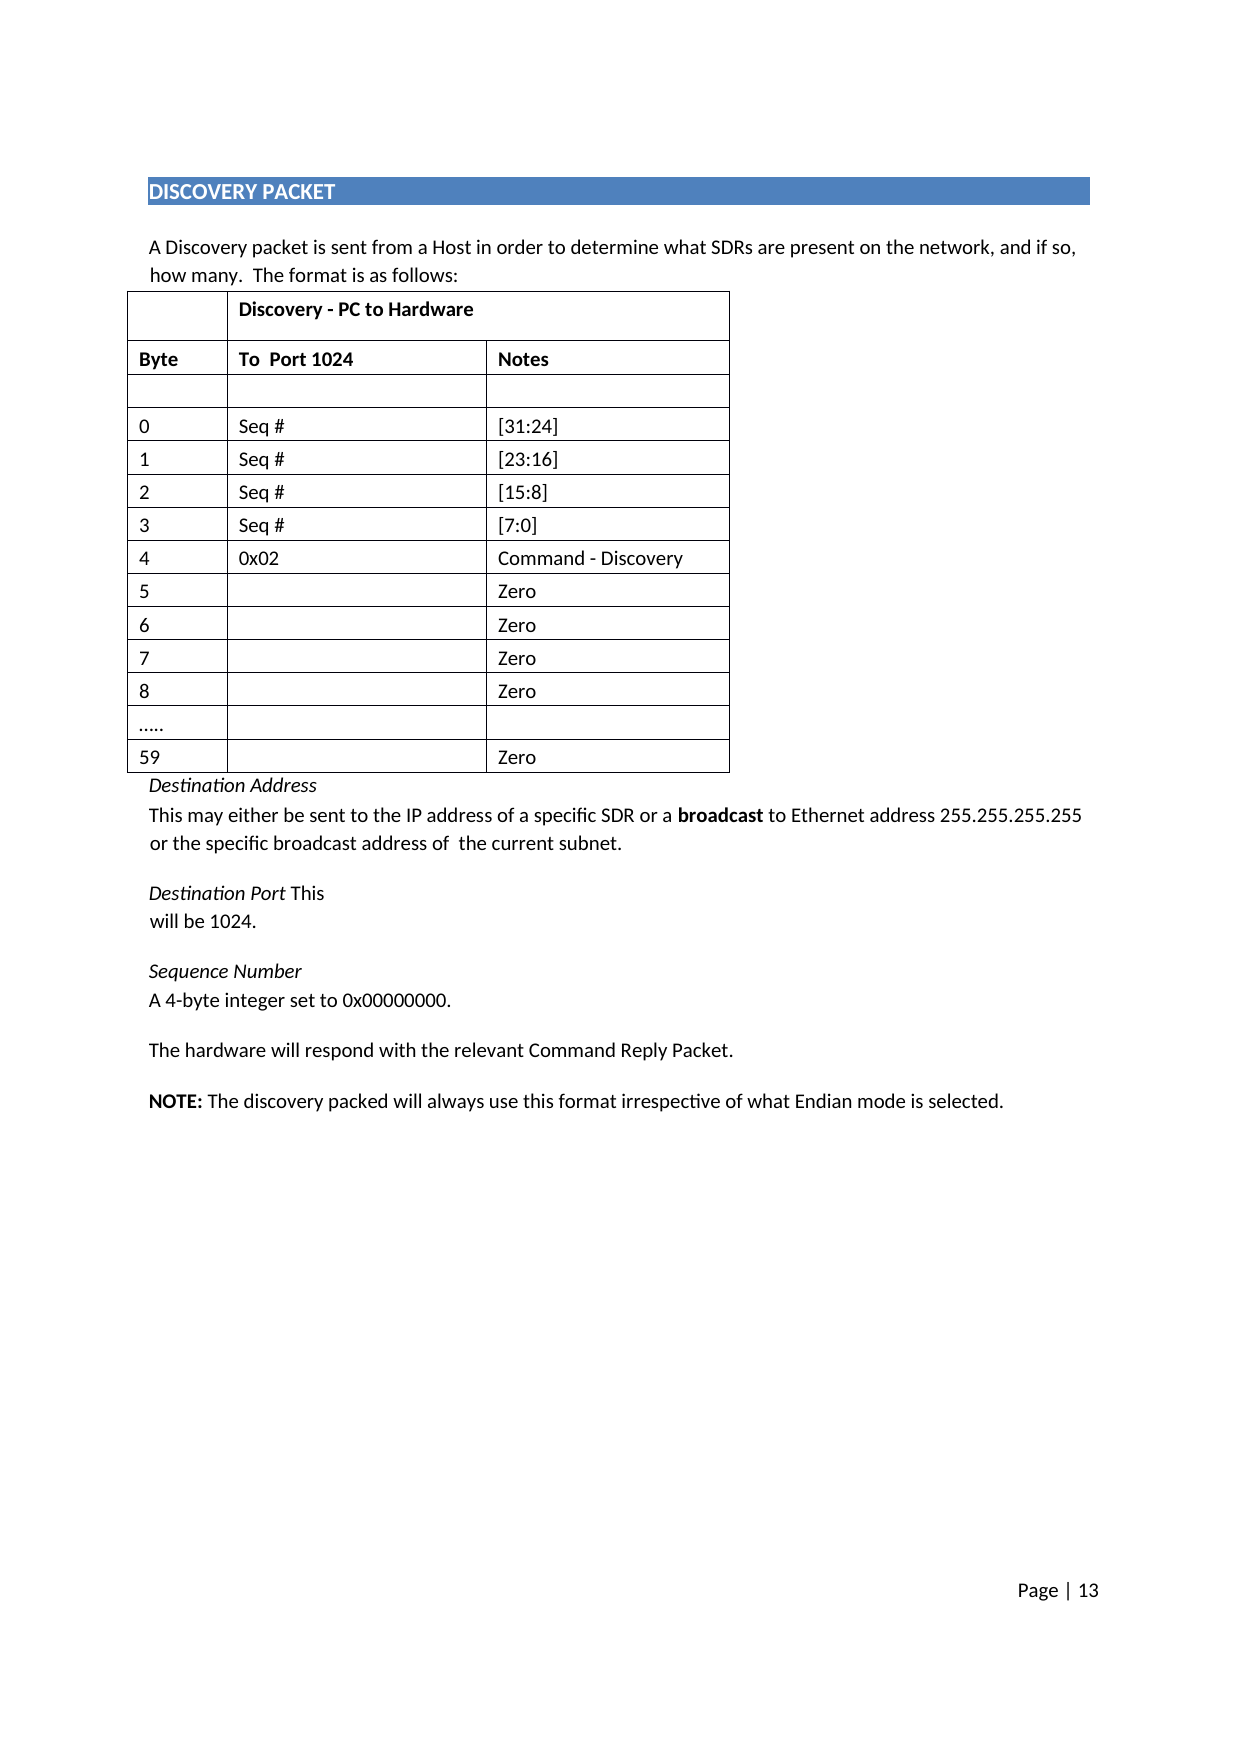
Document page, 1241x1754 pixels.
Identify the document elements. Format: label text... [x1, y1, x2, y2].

table_header Discovery - PC to Hardware [228, 292, 487, 340]
table_cell 3 [128, 508, 227, 540]
table_cell Seq # [228, 475, 486, 507]
table_cell [228, 640, 486, 672]
text A Discovery packet is sent from a Host in order to determine what SDRs are present on the network, and if so, how many. The format is as follows: [148, 234, 1090, 288]
table_cell Seq # [228, 508, 486, 540]
table_cell Seq # [228, 408, 486, 440]
table_cell [15:8] [487, 475, 729, 507]
table_cell [228, 706, 486, 738]
table_cell ….. [128, 706, 227, 738]
table_cell Notes [487, 341, 729, 374]
text A 4-byte integer set to 0x00000000. [148, 988, 1090, 1013]
table_cell 0 [128, 408, 227, 440]
table_cell 0x02 [228, 541, 486, 573]
text Destination Port This will be 1024. [148, 880, 334, 934]
text Destination Address [148, 773, 1090, 798]
table_cell Zero [487, 740, 729, 772]
table_cell [487, 375, 729, 407]
table_cell [7:0] [487, 508, 729, 540]
table_cell [128, 375, 227, 407]
table_cell 59 [128, 740, 227, 772]
table_cell 6 [128, 607, 227, 639]
table_cell Zero [487, 673, 729, 705]
table_cell Zero [487, 640, 729, 672]
table_cell Zero [487, 607, 729, 639]
table_cell Command - Discovery [487, 541, 729, 573]
table_header [128, 292, 227, 340]
text Sequence Number [148, 958, 1090, 984]
table_cell 2 [128, 475, 227, 507]
text NOTE: The discovery packed will always use this format irrespective of what Endian mode is selected. [148, 1088, 1090, 1113]
table_cell Seq # [228, 441, 486, 473]
table_header [487, 292, 729, 340]
text This may either be sent to the IP address of a specific SDR or a broadcast to Ethernet address 255.255.255.255 or the specific broadcast address of the current subnet. [148, 802, 1090, 855]
subtitle DISCOVERY PACKET [148, 177, 1090, 205]
table_cell 5 [128, 574, 227, 606]
table_cell To Port 1024 [228, 341, 486, 374]
table_cell 7 [128, 640, 227, 672]
text The hardware will respond with the relevant Command Reply Packet. [148, 1038, 1090, 1063]
table_cell 4 [128, 541, 227, 573]
table_cell [228, 740, 486, 772]
table_cell [487, 706, 729, 738]
table_cell [23:16] [487, 441, 729, 473]
table_cell Zero [487, 574, 729, 606]
table_cell [228, 607, 486, 639]
table_cell 1 [128, 441, 227, 473]
table_cell [228, 375, 486, 407]
table_cell Byte [128, 341, 227, 374]
table_cell [228, 574, 486, 606]
table_cell [31:24] [487, 408, 729, 440]
table_cell [228, 673, 486, 705]
table_cell 8 [128, 673, 227, 705]
